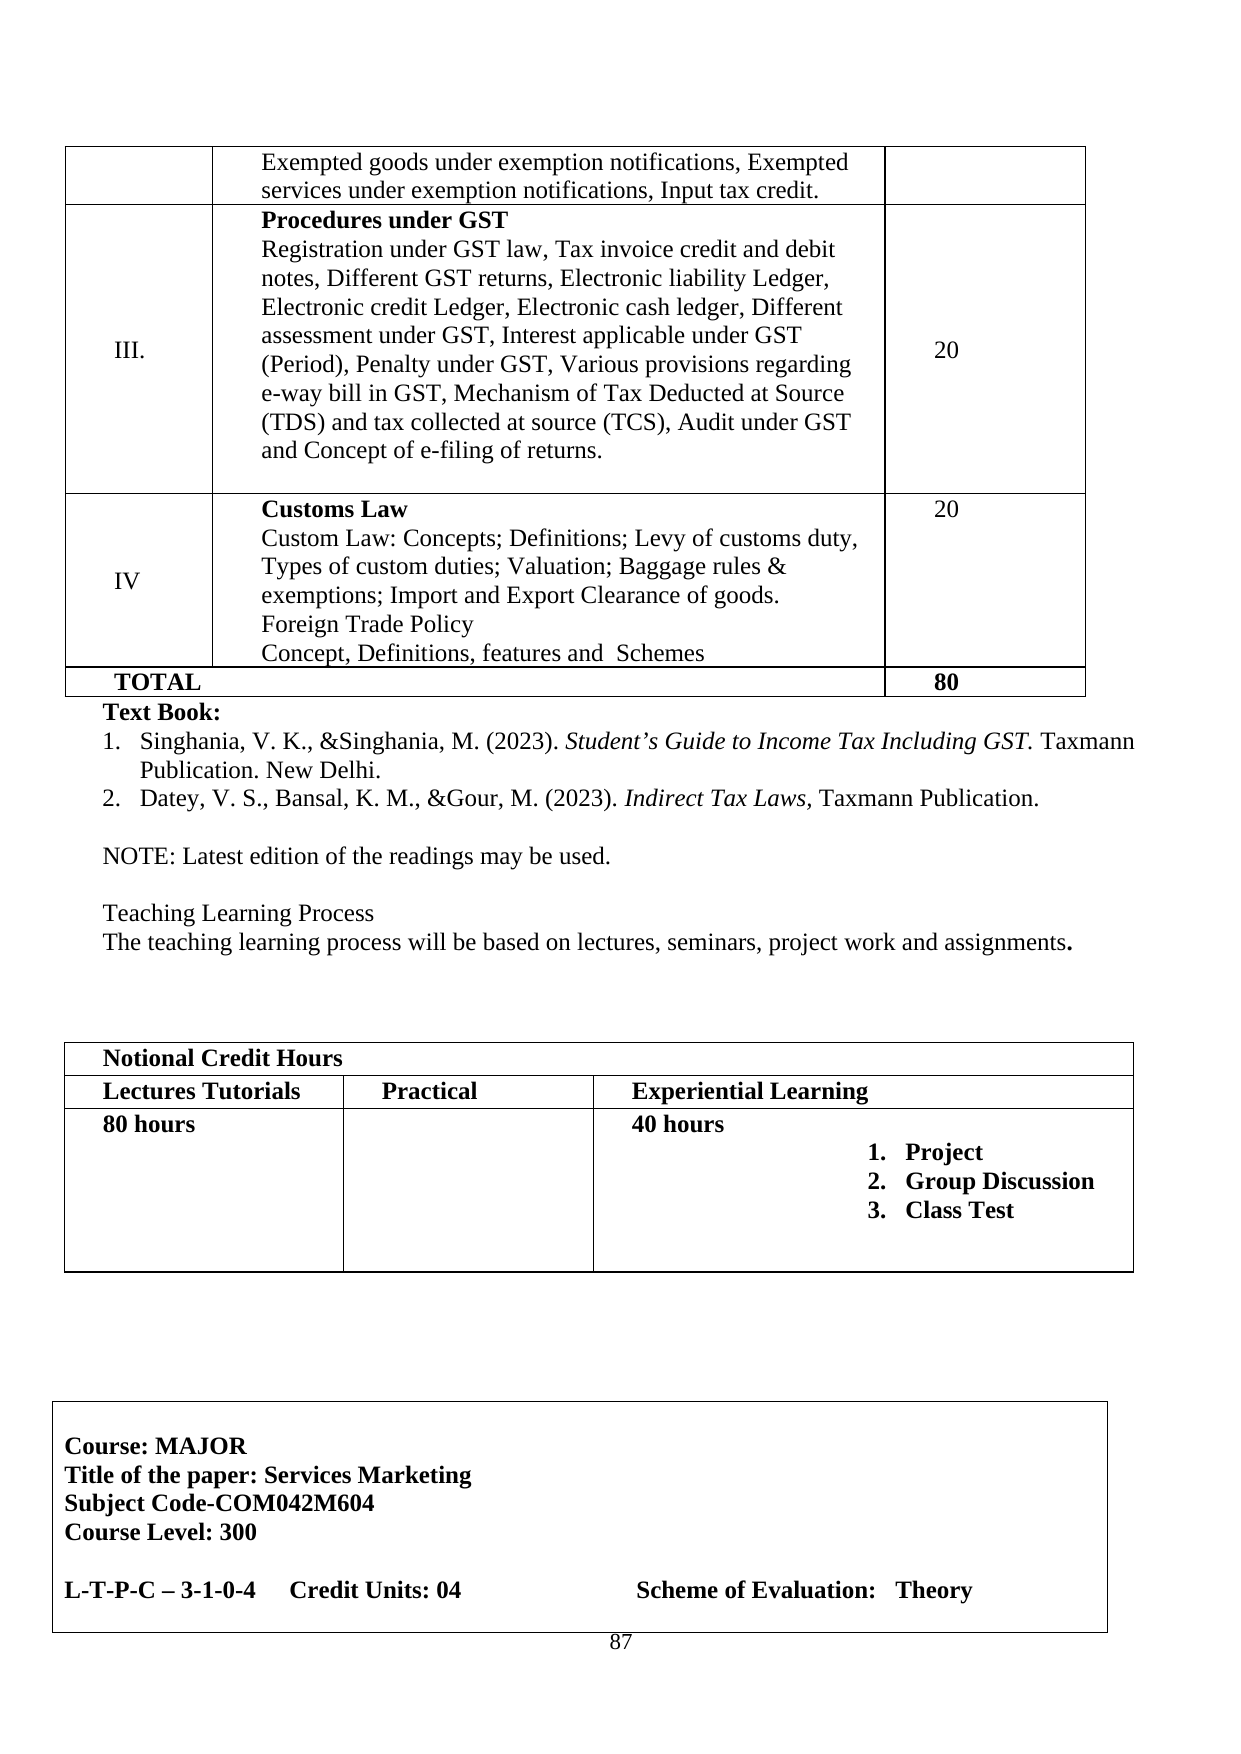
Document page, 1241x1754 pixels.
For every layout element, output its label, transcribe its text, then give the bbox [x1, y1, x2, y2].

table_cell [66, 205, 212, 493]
list Singhania, V. K., &Singhania, M. (2023). Student’s Guide to Income Tax Including GST. Taxmann Publication. New Delhi. [102, 726, 1211, 783]
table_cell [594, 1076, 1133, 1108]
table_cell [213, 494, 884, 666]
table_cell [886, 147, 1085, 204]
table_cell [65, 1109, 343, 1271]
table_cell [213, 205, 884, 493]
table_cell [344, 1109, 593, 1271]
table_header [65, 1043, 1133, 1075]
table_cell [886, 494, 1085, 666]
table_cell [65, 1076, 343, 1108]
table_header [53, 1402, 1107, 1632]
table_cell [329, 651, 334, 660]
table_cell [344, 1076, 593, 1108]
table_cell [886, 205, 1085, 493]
list Teaching Learning Process [102, 898, 1211, 927]
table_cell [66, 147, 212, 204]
list Text Book: [102, 697, 1211, 726]
list The teaching learning process will be based on lectures, seminars, project work and assignments. [102, 927, 1211, 956]
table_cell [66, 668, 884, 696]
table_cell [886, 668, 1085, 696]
list Datey, V. S., Bansal, K. M., &Gour, M. (2023). Indirect Tax Laws, Taxmann Publication. [102, 783, 1211, 812]
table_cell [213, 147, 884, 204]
list NOTE: Latest edition of the readings may be used. [102, 841, 1211, 870]
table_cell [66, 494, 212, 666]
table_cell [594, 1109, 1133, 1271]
